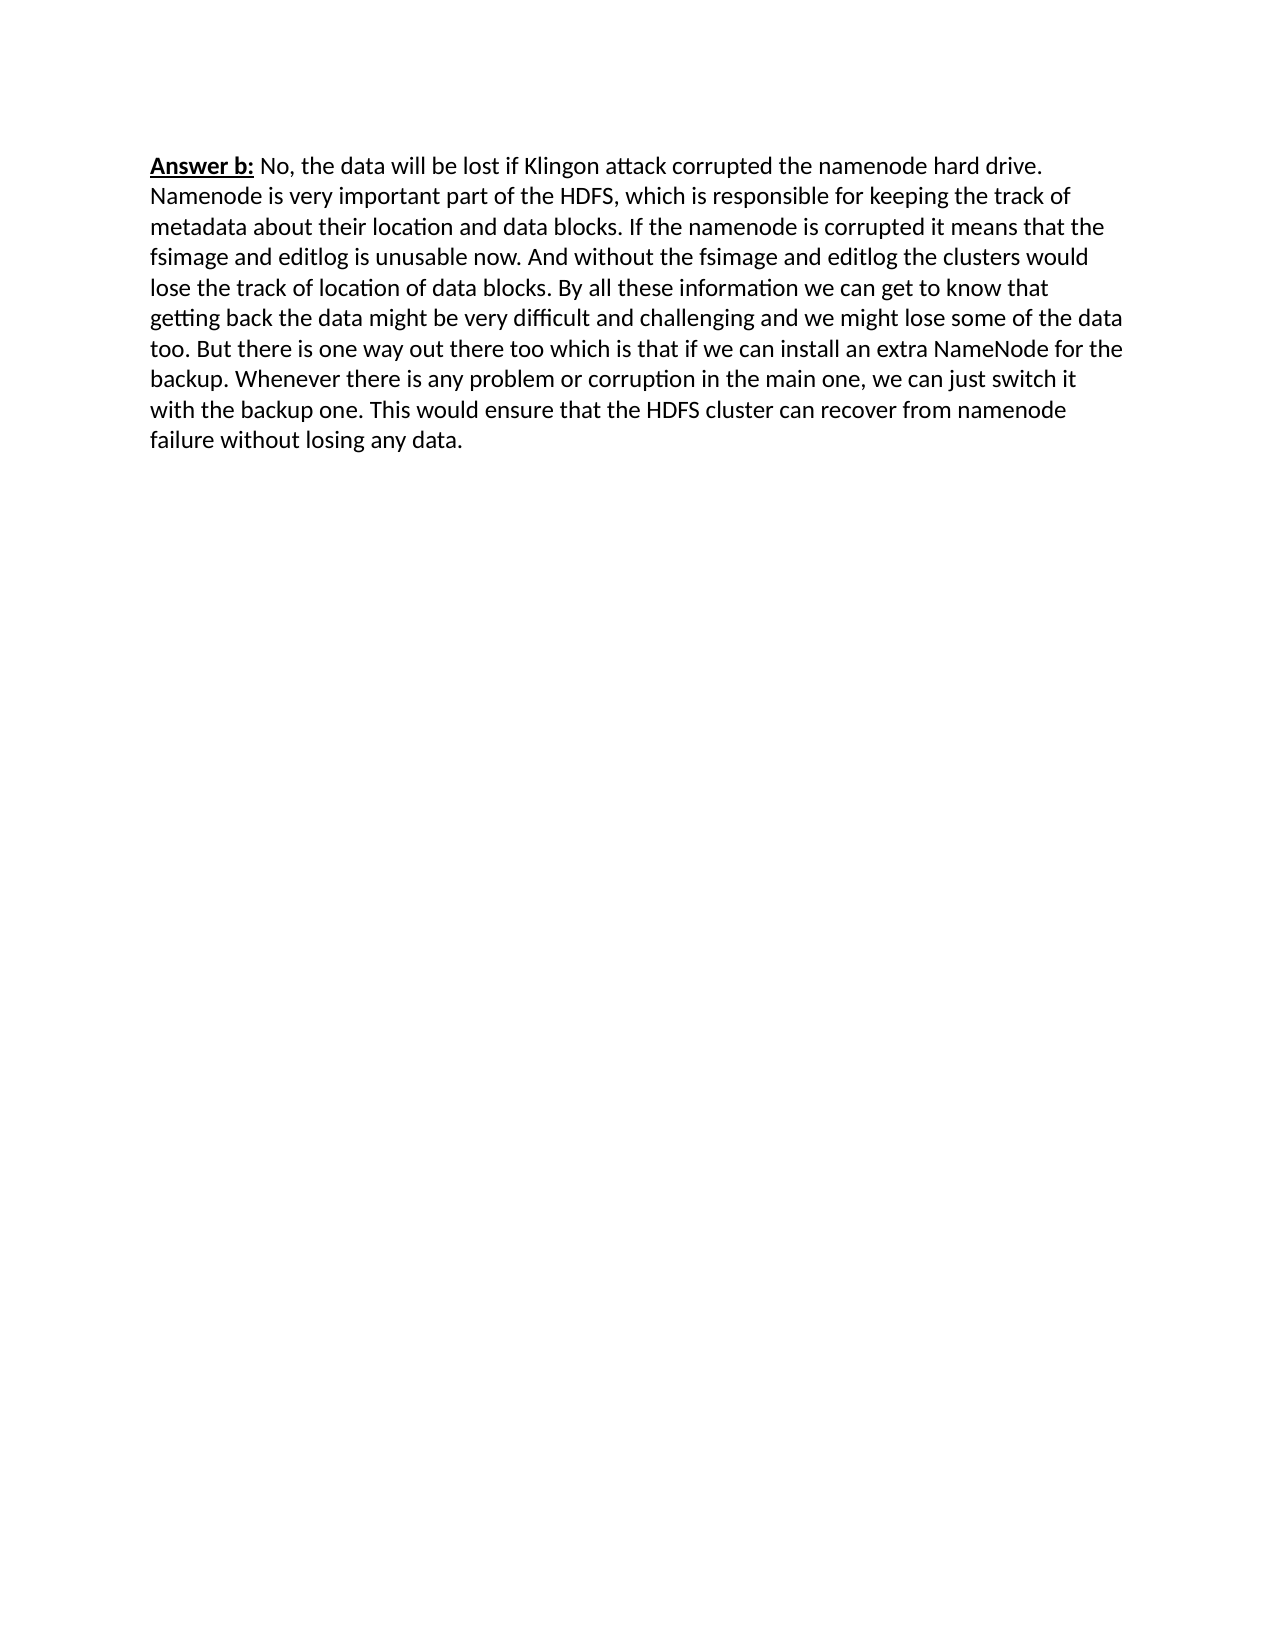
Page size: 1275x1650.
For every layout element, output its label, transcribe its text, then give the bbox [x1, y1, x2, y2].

text Answer b: No, the data will be lost if Klingon attack corrupted the namenode hard drive. Namenode is very important part of the HDFS, which is responsible for keeping the track of metadata about their location and data blocks. If the namenode is corrupted it means that the fsimage and editlog is unusable now. And without the fsimage and editlog the clusters would lose the track of location of data blocks. By all these information we can get to know that getting back the data might be very difficult and challenging and we might lose some of the data too. But there is one way out there too which is that if we can install an extra NameNode for the backup. Whenever there is any problem or corruption in the main one, we can just switch it with the backup one. This would ensure that the HDFS cluster can recover from namenode failure without losing any data. [150, 150, 1125, 455]
